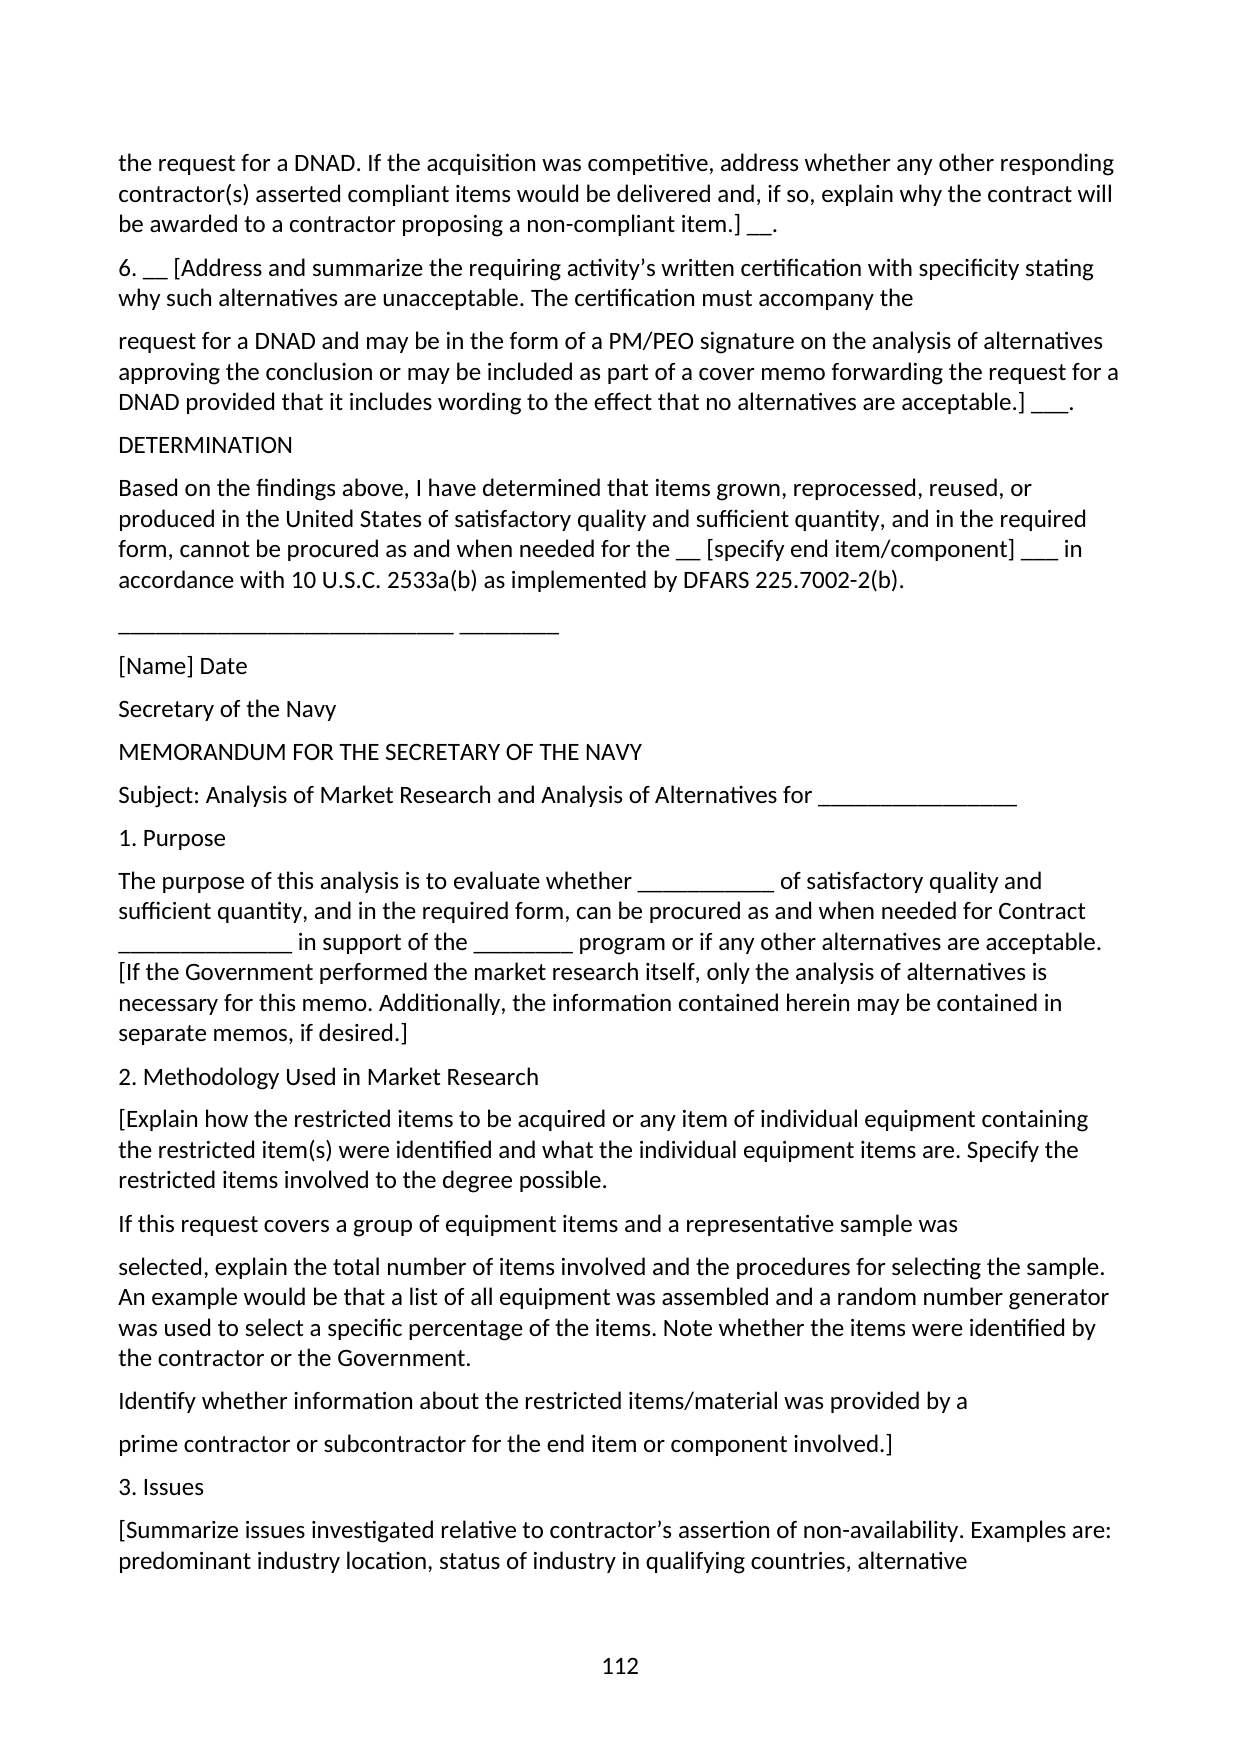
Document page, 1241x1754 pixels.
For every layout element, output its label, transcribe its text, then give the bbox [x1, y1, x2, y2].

text DETERMINATION [118, 429, 1122, 460]
text selected, explain the total number of items involved and the procedures for selecting the sample. An example would be that a list of all equipment was assembled and a random number generator was used to select a specific percentage of the items. Note whether the items were identified by the contractor or the Government. [118, 1251, 1122, 1373]
text 6. __ [Address and summarize the requiring activity’s written certification with specificity stating why such alternatives are unacceptable. The certification must accompany the [118, 252, 1122, 313]
text Subject: Analysis of Market Research and Analysis of Alternatives for ________________ [118, 779, 1122, 809]
text The purpose of this analysis is to evaluate whether ___________ of satisfactory quality and sufficient quantity, and in the required form, can be procured as and when needed for Contract ______________ in support of the ________ program or if any other alternatives are acceptable. [If the Government performed the market research itself, only the analysis of alternatives is necessary for this memo. Additionally, the information contained herein may be contained in separate memos, if desired.] [118, 865, 1122, 1048]
text 2. Methodology Used in Market Research [118, 1061, 1122, 1091]
text 3. Issues [118, 1471, 1122, 1502]
text ___________________________ ________ [118, 607, 1122, 637]
text Identify whether information about the restricted items/material was provided by a [118, 1385, 1122, 1416]
text the request for a DNAD. If the acquisition was competitive, address whether any other responding contractor(s) asserted compliant items would be delivered and, if so, explain why the contract will be awarded to a contractor proposing a non-compliant item.] __. [118, 148, 1122, 239]
text If this request covers a group of equipment items and a representative sample was [118, 1208, 1122, 1238]
text prime contractor or subcontractor for the end item or component involved.] [118, 1428, 1122, 1459]
text 1. Purpose [118, 822, 1122, 852]
text Based on the findings above, I have determined that items grown, reprocessed, reused, or produced in the United States of satisfactory quality and sufficient quantity, and in the required form, cannot be procured as and when needed for the __ [specify end item/component] ___ in accordance with 10 U.S.C. 2533a(b) as implemented by DFARS 225.7002-2(b). [118, 472, 1122, 594]
text request for a DNAD and may be in the form of a PM/PEO signature on the analysis of alternatives approving the conclusion or may be included as part of a cover memo forwarding the request for a DNAD provided that it includes wording to the effect that no alternatives are acceptable.] ___. [118, 325, 1122, 417]
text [118, 1514, 1122, 1575]
text MEMORANDUM FOR THE SECRETARY OF THE NAVY [118, 736, 1122, 766]
text [Explain how the restricted items to be acquired or any item of individual equipment containing the restricted item(s) were identified and what the individual equipment items are. Specify the restricted items involved to the degree possible. [118, 1104, 1122, 1195]
text [Name] Date [118, 650, 1122, 680]
text Secretary of the Navy [118, 693, 1122, 723]
